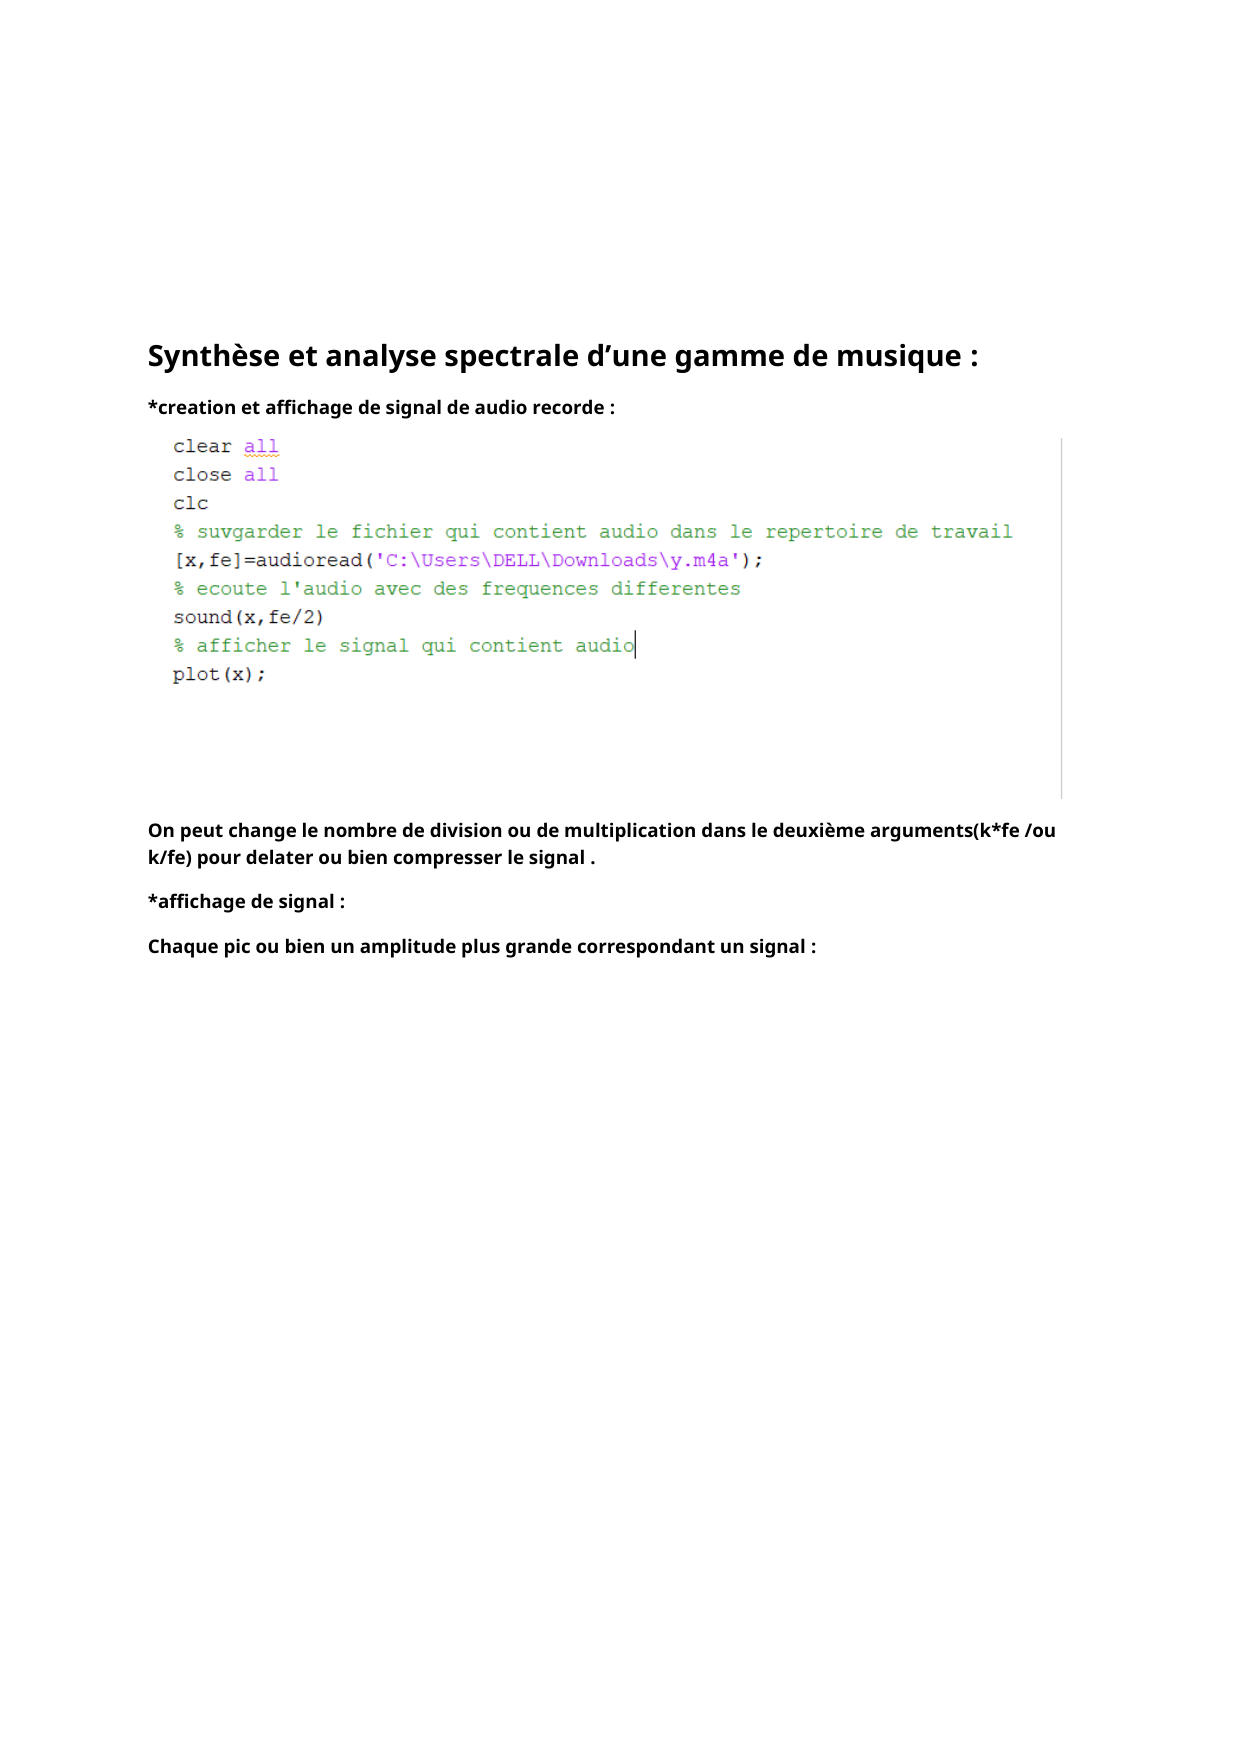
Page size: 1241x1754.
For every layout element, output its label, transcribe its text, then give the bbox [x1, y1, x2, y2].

text Synthèse et analyse spectrale d’une gamme de musique : [148, 335, 1093, 375]
text *affichage de signal : [148, 889, 1093, 914]
picture [147, 438, 1093, 799]
text *creation et affichage de signal de audio recorde : [148, 394, 1093, 420]
text Chaque pic ou bien un amplitude plus grande correspondant un signal : [148, 933, 1093, 958]
text On peut change le nombre de division ou de multiplication dans le deuxième arguments(k*fe /ou k/fe) pour delater ou bien compresser le signal . [148, 817, 1093, 870]
